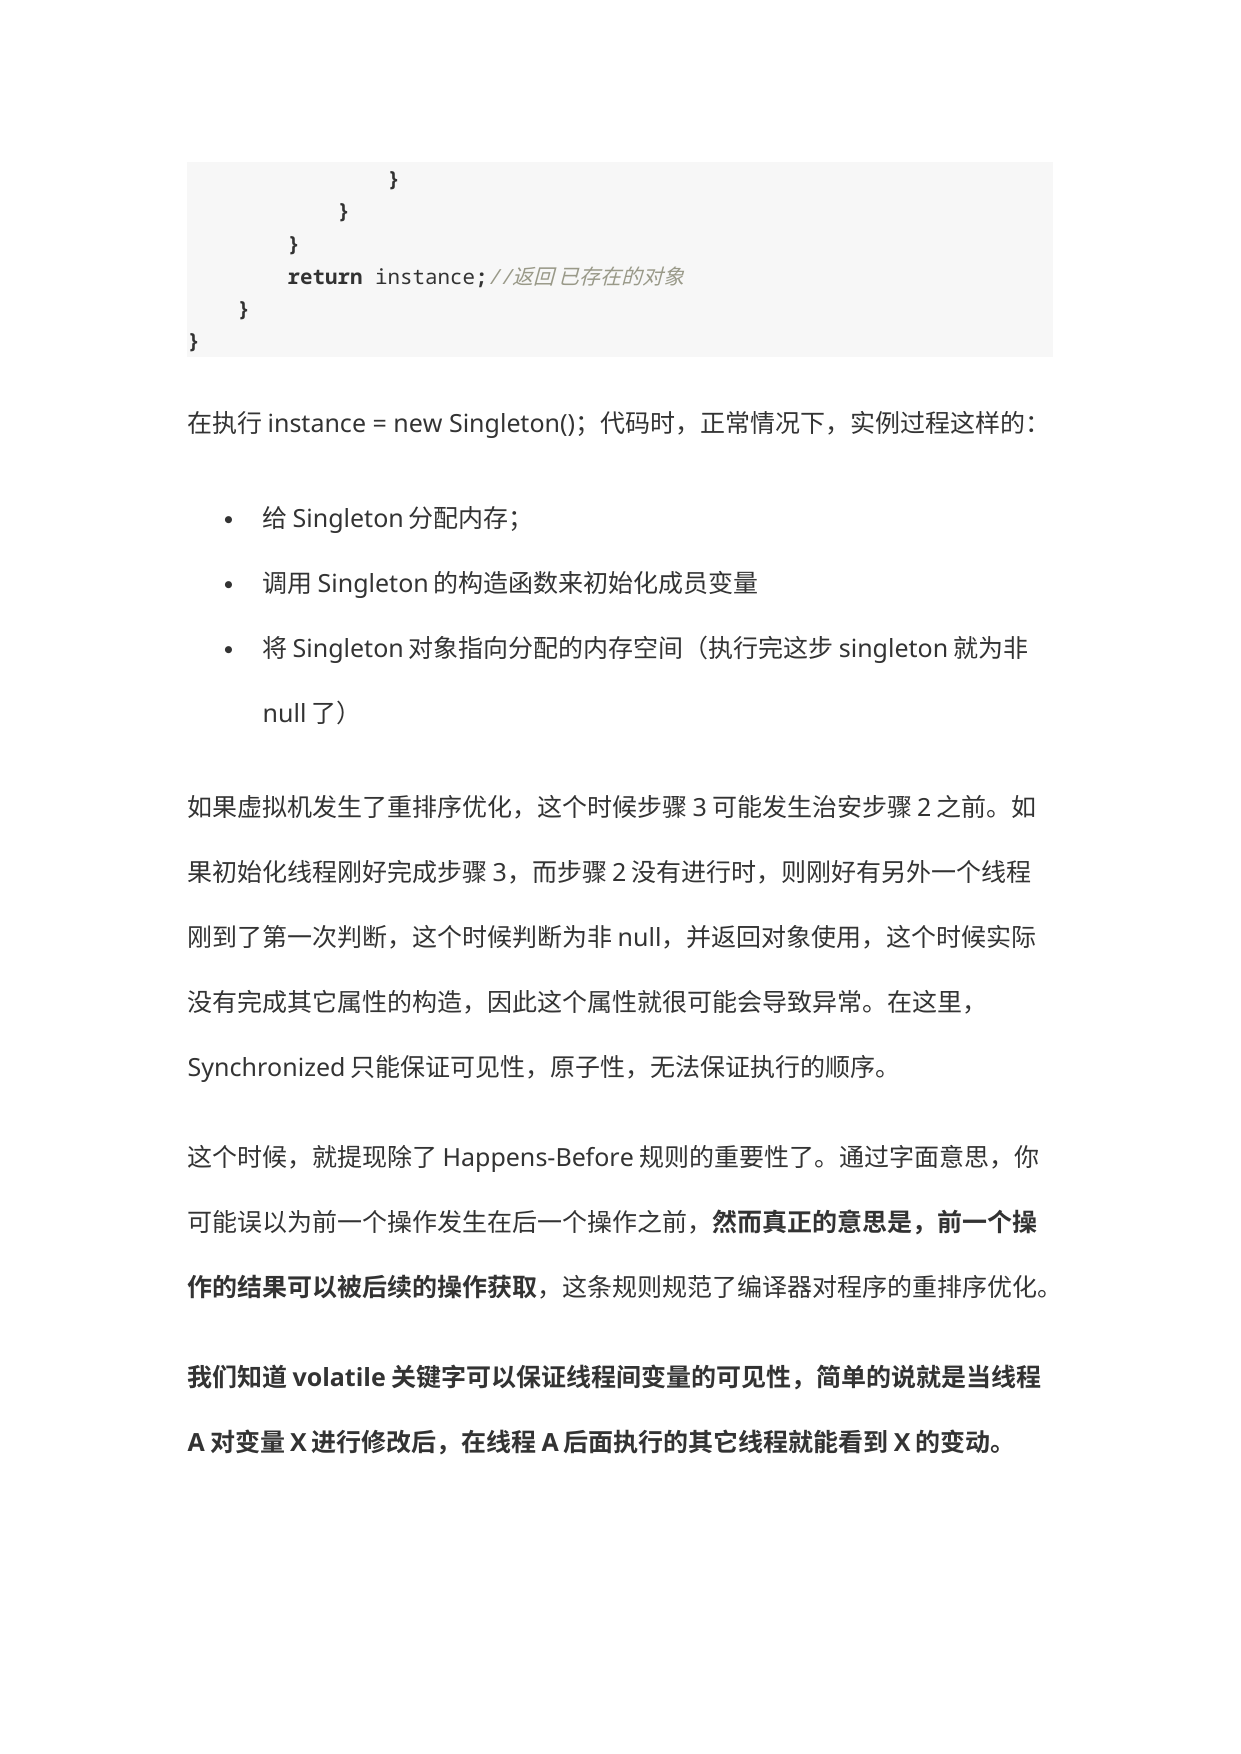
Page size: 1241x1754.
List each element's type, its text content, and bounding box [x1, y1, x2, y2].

text } [187, 292, 1053, 324]
list 给Singleton分配内存； [225, 484, 1053, 549]
text } [187, 194, 1053, 227]
text 我们知道volatile关键字可以保证线程间变量的可见性，简单的说就是当线程A对变量X进行修改后，在线程A后面执行的其它线程就能看到X的变动。 [187, 1343, 1053, 1473]
text } [187, 227, 1053, 259]
text 如果虚拟机发生了重排序优化，这个时候步骤3可能发生治安步骤2之前。如果初始化线程刚好完成步骤3，而步骤2没有进行时，则刚好有另外一个线程刚到了第一次判断，这个时候判断为非null，并返回对象使用，这个时候实际没有完成其它属性的构造，因此这个属性就很可能会导致异常。在这里，Synchronized只能保证可见性，原子性，无法保证执行的顺序。 [187, 773, 1053, 1098]
text 这个时候，就提现除了Happens-Before规则的重要性了。通过字面意思，你可能误以为前一个操作发生在后一个操作之前，然而真正的意思是，前一个操作的结果可以被后续的操作获取，这条规则规范了编译器对程序的重排序优化。 [187, 1123, 1053, 1318]
text 在执行instance = new Singleton()；代码时，正常情况下，实例过程这样的： [187, 389, 1053, 454]
list 将Singleton对象指向分配的内存空间（执行完这步singleton就为非null了） [225, 614, 1053, 744]
text return instance;//返回 已存在的对象 [187, 259, 1053, 292]
list 调用Singleton的构造函数来初始化成员变量 [225, 549, 1053, 614]
text } [187, 324, 1053, 357]
text } [187, 162, 1053, 194]
